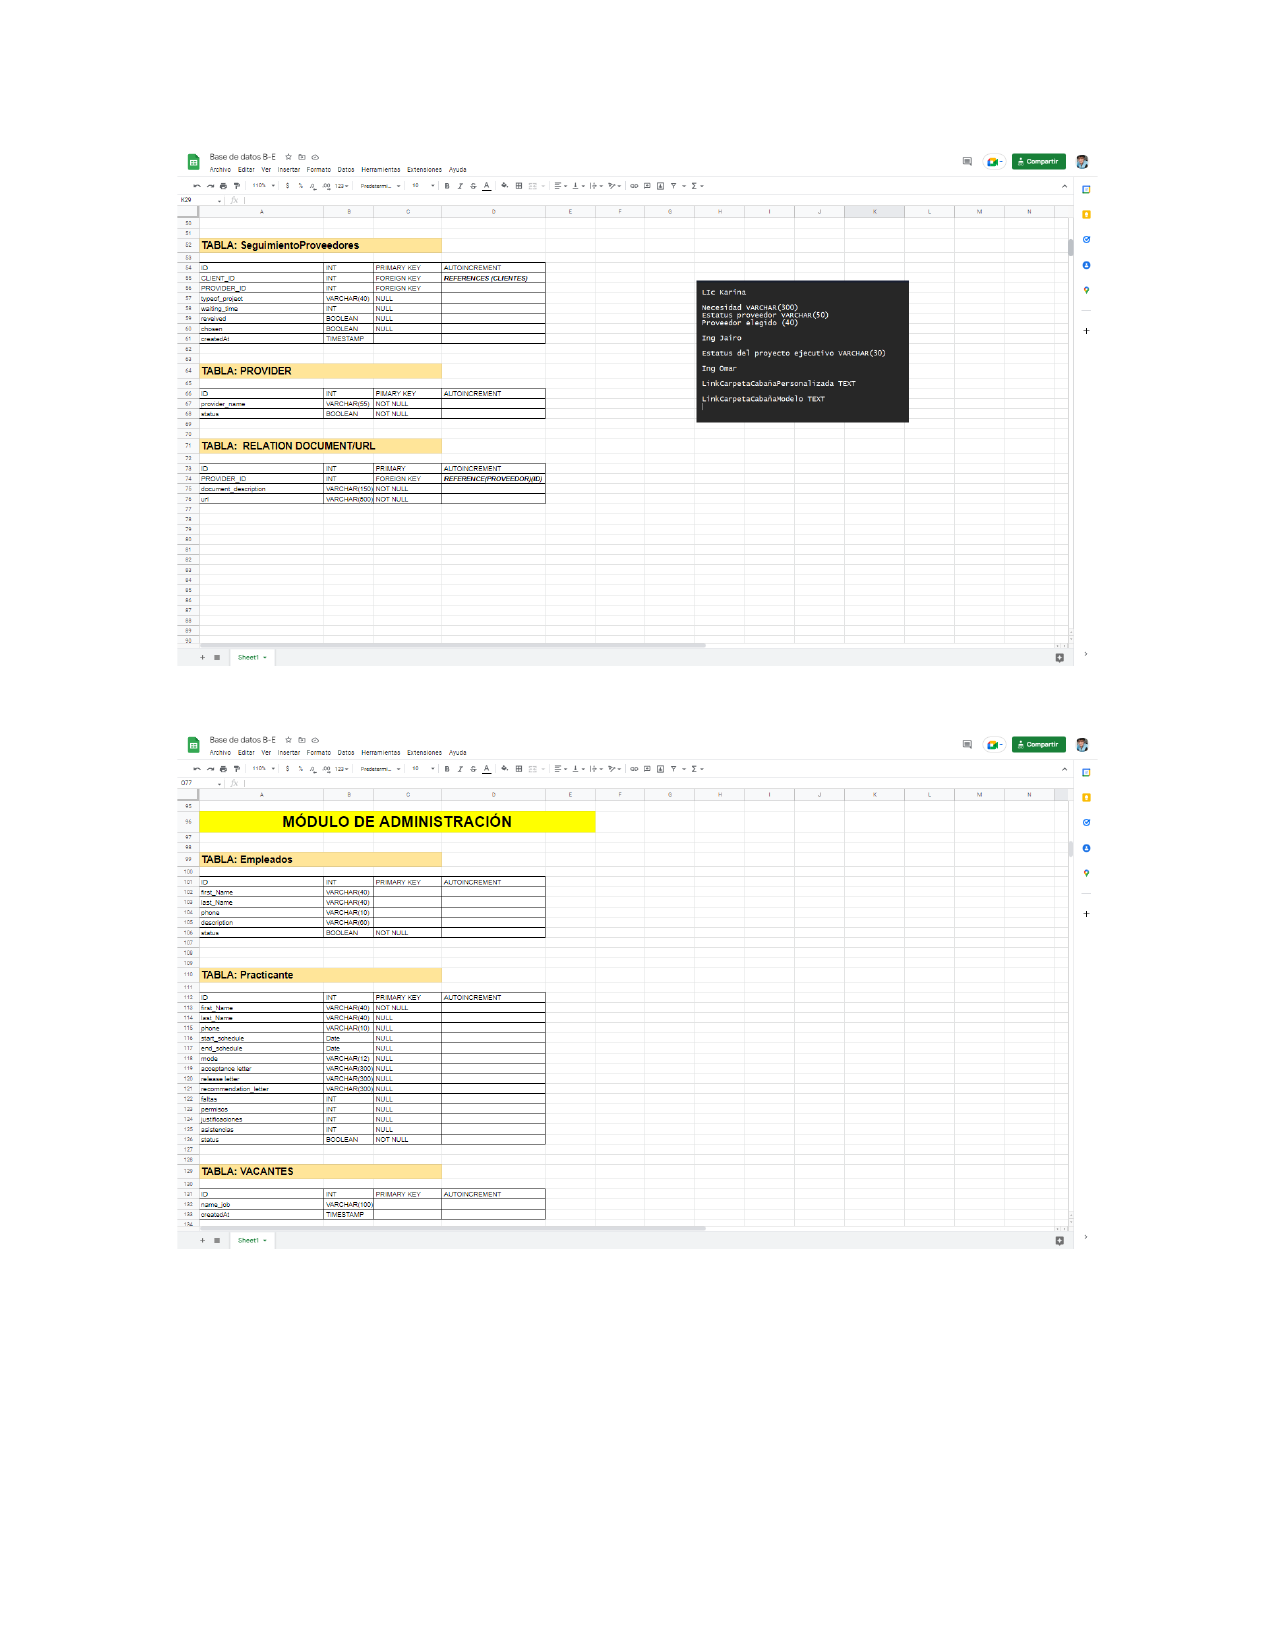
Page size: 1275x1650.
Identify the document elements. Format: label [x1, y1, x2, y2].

picture [177, 147, 1098, 666]
picture [177, 731, 1098, 1249]
